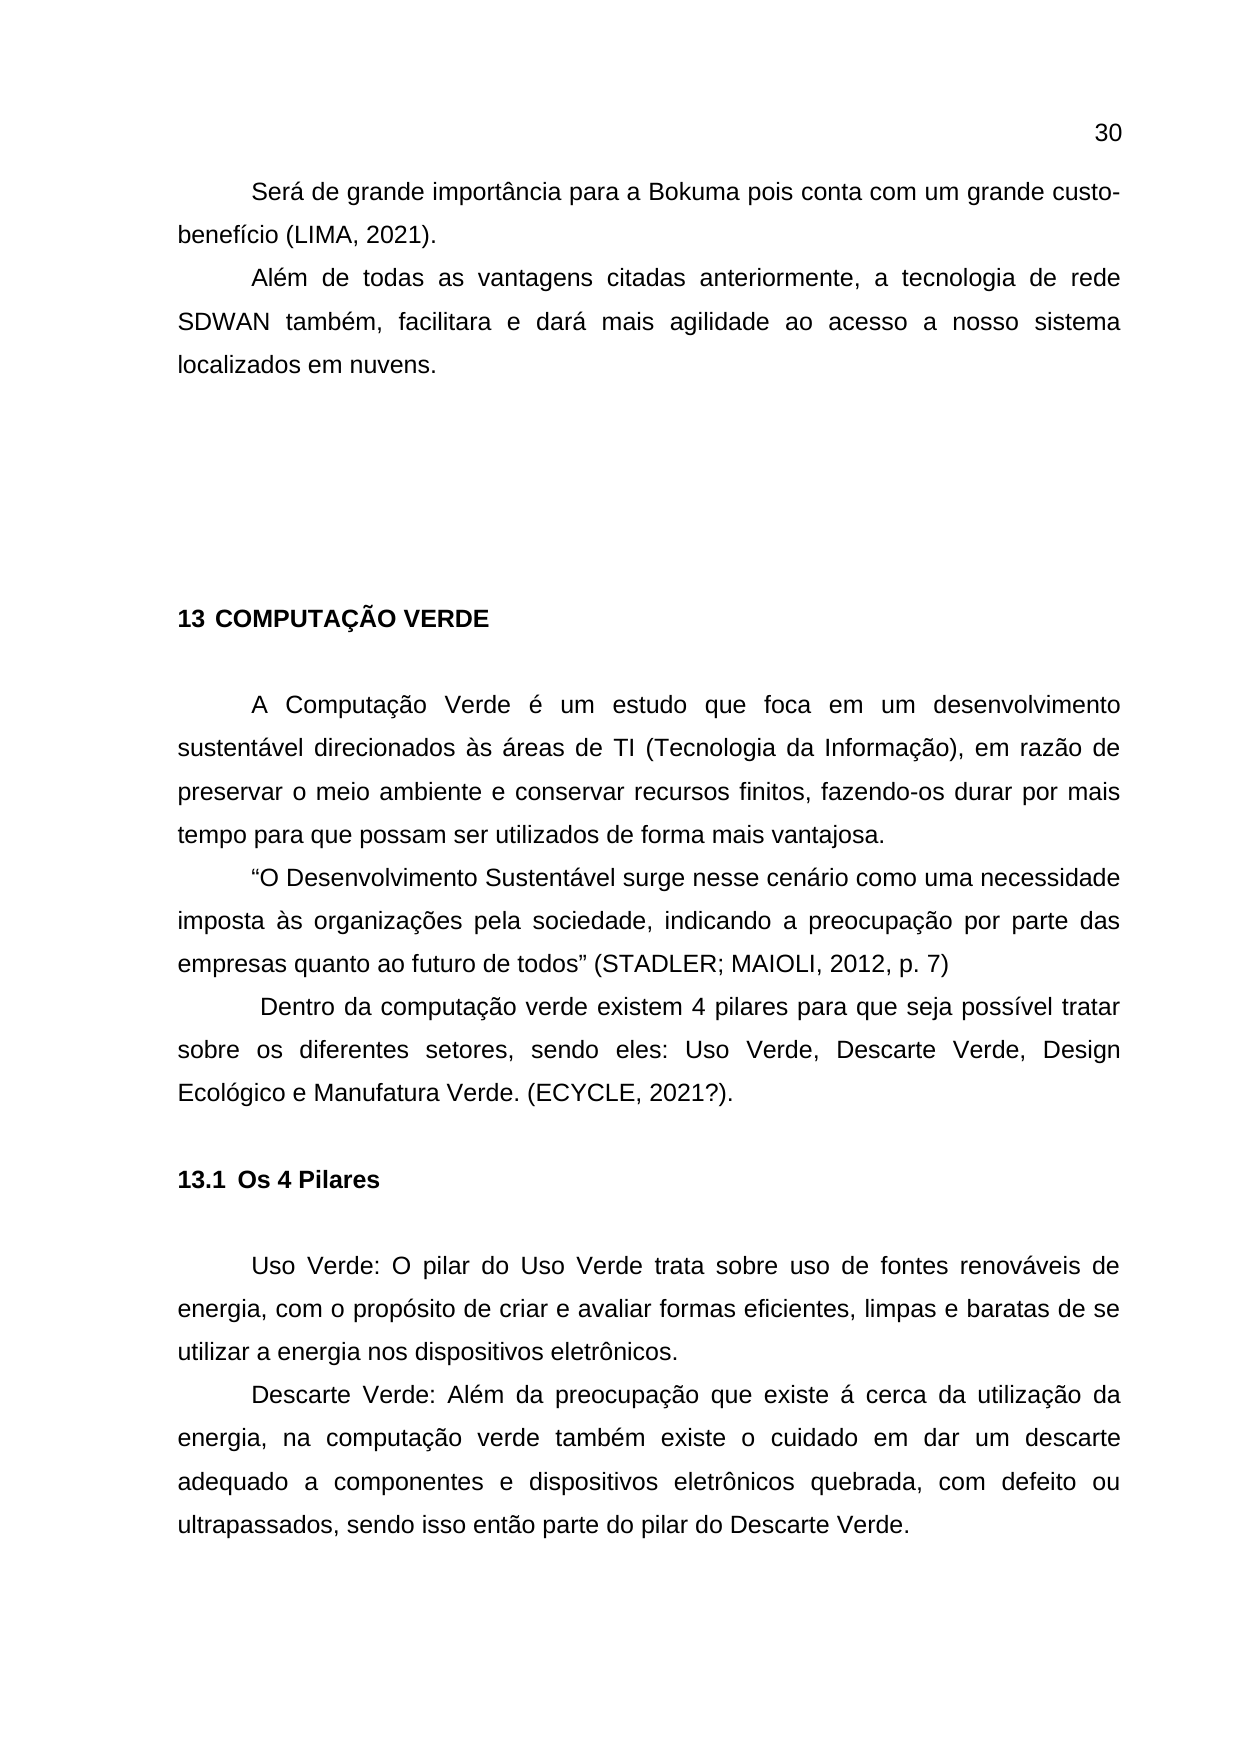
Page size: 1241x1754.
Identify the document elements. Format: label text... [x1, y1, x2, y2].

text A Computação Verde é um estudo que foca em um desenvolvimento sustentável direcionados às áreas de TI (Tecnologia da Informação), em razão de preservar o meio ambiente e conservar recursos finitos, fazendo-os durar por mais tempo para que possam ser utilizados de forma mais vantajosa. [177, 690, 1122, 848]
text Além de todas as vantagens citadas anteriormente, a tecnologia de rede SDWAN também, facilitara e dará mais agilidade ao acesso a nosso sistema localizados em nuvens. [177, 263, 1122, 378]
text “O Desenvolvimento Sustentável surge nesse cenário como uma necessidade imposta às organizações pela sociedade, indicando a preocupação por parte das empresas quanto ao futuro de todos” (STADLER; MAIOLI, 2012, p. 7) [177, 863, 1122, 978]
subtitle COMPUTAÇÃO VERDE [177, 604, 1122, 633]
text Dentro da computação verde existem 4 pilares para que seja possível tratar sobre os diferentes setores, sendo eles: Uso Verde, Descarte Verde, Design Ecológico e Manufatura Verde. (ECYCLE, 2021?). [177, 992, 1122, 1107]
subtitle Os 4 Pilares [177, 1165, 1122, 1193]
text Será de grande importância para a Bokuma pois conta com um grande custo-benefício (LIMA, 2021). [177, 177, 1122, 249]
text Uso Verde: O pilar do Uso Verde trata sobre uso de fontes renováveis de energia, com o propósito de criar e avaliar formas eficientes, limpas e baratas de se utilizar a energia nos dispositivos eletrônicos. [177, 1251, 1122, 1366]
text Descarte Verde: Além da preocupação que existe á cerca da utilização da energia, na computação verde também existe o cuidado em dar um descarte adequado a componentes e dispositivos eletrônicos quebrada, com defeito ou ultrapassados, sendo isso então parte do pilar do Descarte Verde. [177, 1380, 1122, 1538]
